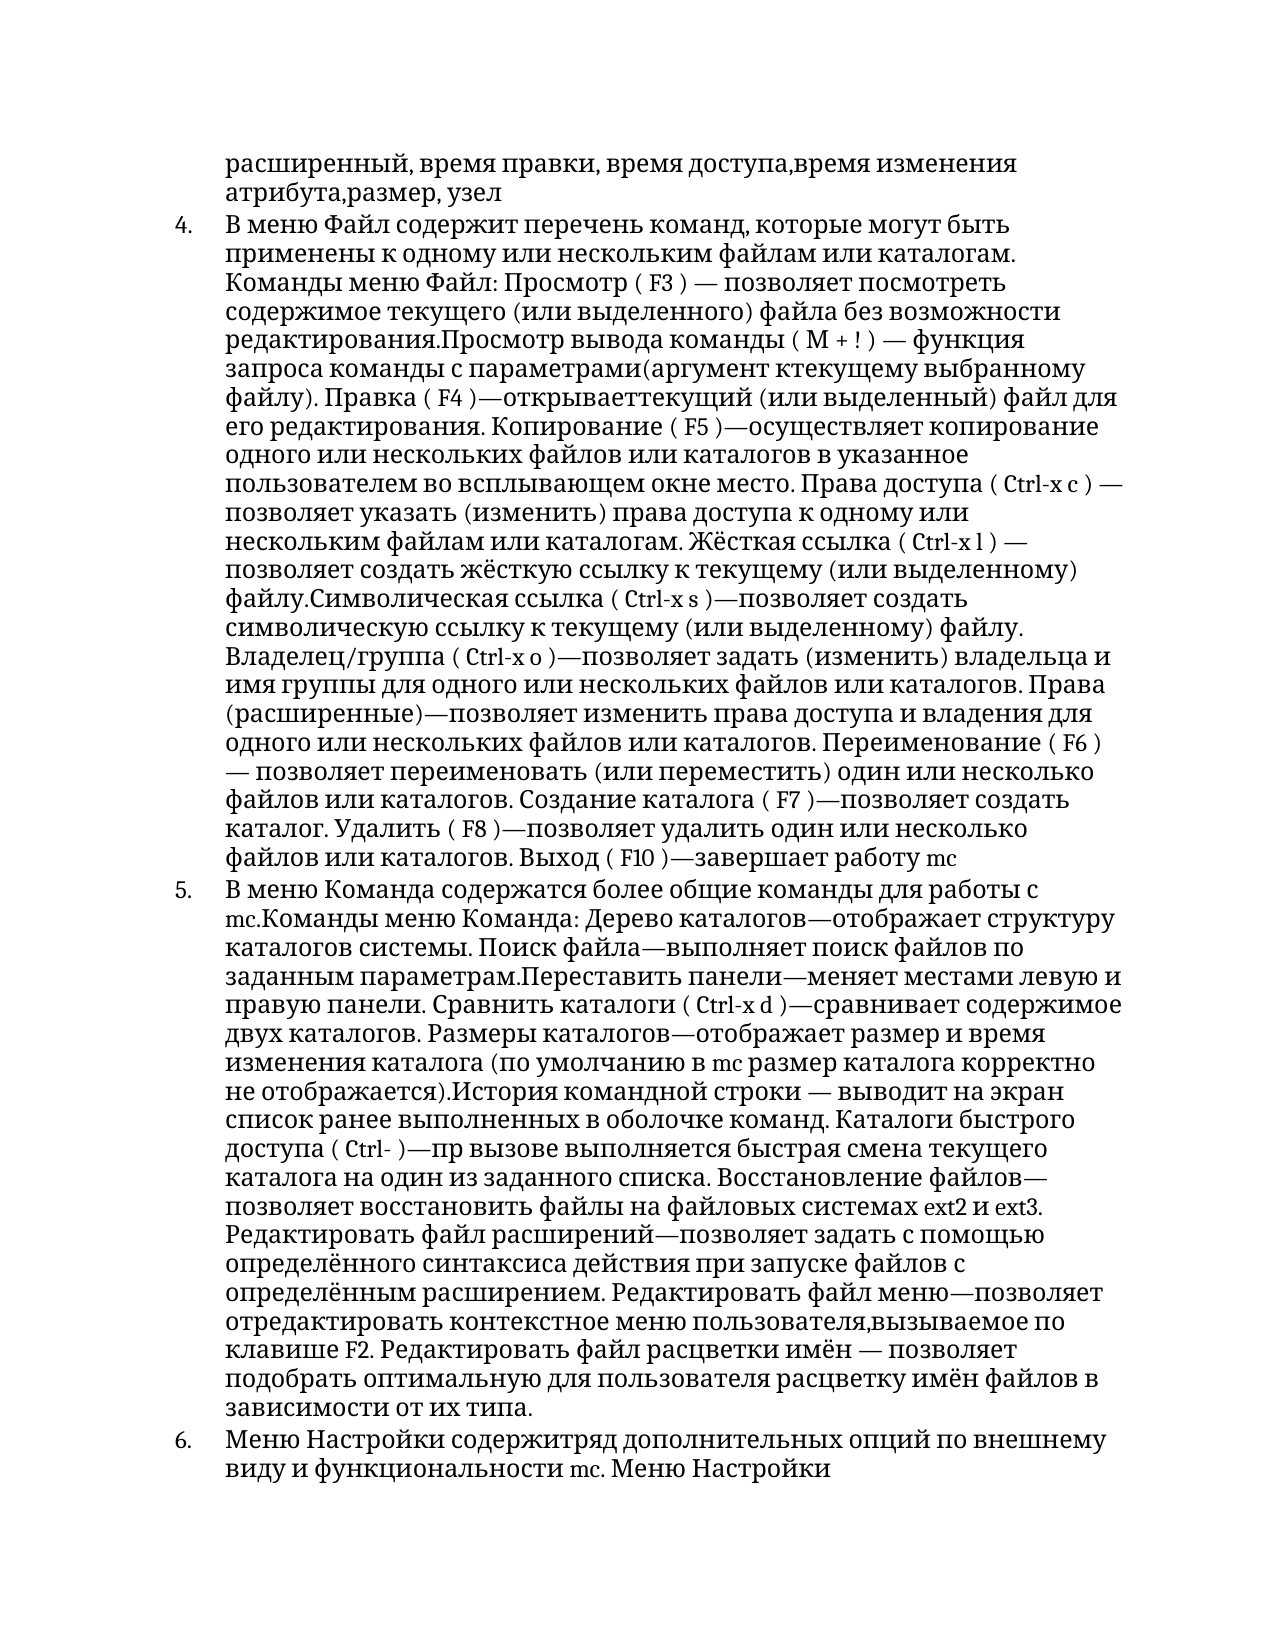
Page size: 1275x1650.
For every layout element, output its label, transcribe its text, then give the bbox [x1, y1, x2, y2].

list В меню Файл содержит перечень команд, которые могут быть применены к одному или нескольким файлам или каталогам. Команды меню Файл: Просмотр ( F3 ) — позволяет посмотреть содержимое текущего (или выделенного) файла без возможности редактирования.Просмотр вывода команды ( М + ! ) — функция запроса команды с параметрами(аргумент ктекущему выбранному файлу). Правка ( F4 )—открываеттекущий (или выделенный) файл для его редактирования. Копирование ( F5 )—осуществляет копирование одного или нескольких файлов или каталогов в указанное пользователем во всплывающем окне место. Права доступа ( Ctrl-x c ) — позволяет указать (изменить) права доступа к одному или нескольким файлам или каталогам. Жёсткая ссылка ( Ctrl-x l ) — позволяет создать жёсткую ссылку к текущему (или выделенному) файлу.Символическая ссылка ( Ctrl-x s )—позволяет создать символическую ссылку к текущему (или выделенному) файлу. Владелец/группа ( Ctrl-x o )—позволяет задать (изменить) владельца и имя группы для одного или нескольких файлов или каталогов. Права (расширенные)—позволяет изменить права доступа и владения для одного или нескольких файлов или каталогов. Переименование ( F6 ) — позволяет переименовать (или переместить) один или несколько файлов или каталогов. Создание каталога ( F7 )—позволяет создать каталог. Удалить ( F8 )—позволяет удалить один или несколько файлов или каталогов. Выход ( F10 )—завершает работу mc [175, 211, 1125, 872]
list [175, 1426, 1125, 1484]
list В меню Команда содержатся более общие команды для работы с mc.Команды меню Команда: Дерево каталогов—отображает структуру каталогов системы. Поиск файла—выполняет поиск файлов по заданным параметрам.Переставить панели—меняет местами левую и правую панели. Сравнить каталоги ( Ctrl-x d )—сравнивает содержимое двух каталогов. Размеры каталогов—отображает размер и время изменения каталога (по умолчанию в mc размер каталога корректно не отображается).История командной строки — выводит на экран список ранее выполненных в оболочке команд. Каталоги быстрого доступа ( Ctrl- )—пр вызове выполняется быстрая смена текущего каталога на один из заданного списка. Восстановление файлов—позволяет восстановить файлы на файловых системах ext2 и ext3. Редактировать файл расширений—позволяет задать с помощью определённого синтаксиса действия при запуске файлов с определённым расширением. Редактировать файл меню—позволяет отредактировать контекстное меню пользователя,вызываемое по клавише F2. Редактировать файл расцветки имён — позволяет подобрать оптимальную для пользователя расцветку имён файлов в зависимости от их типа. [175, 876, 1125, 1422]
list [175, 150, 1125, 207]
